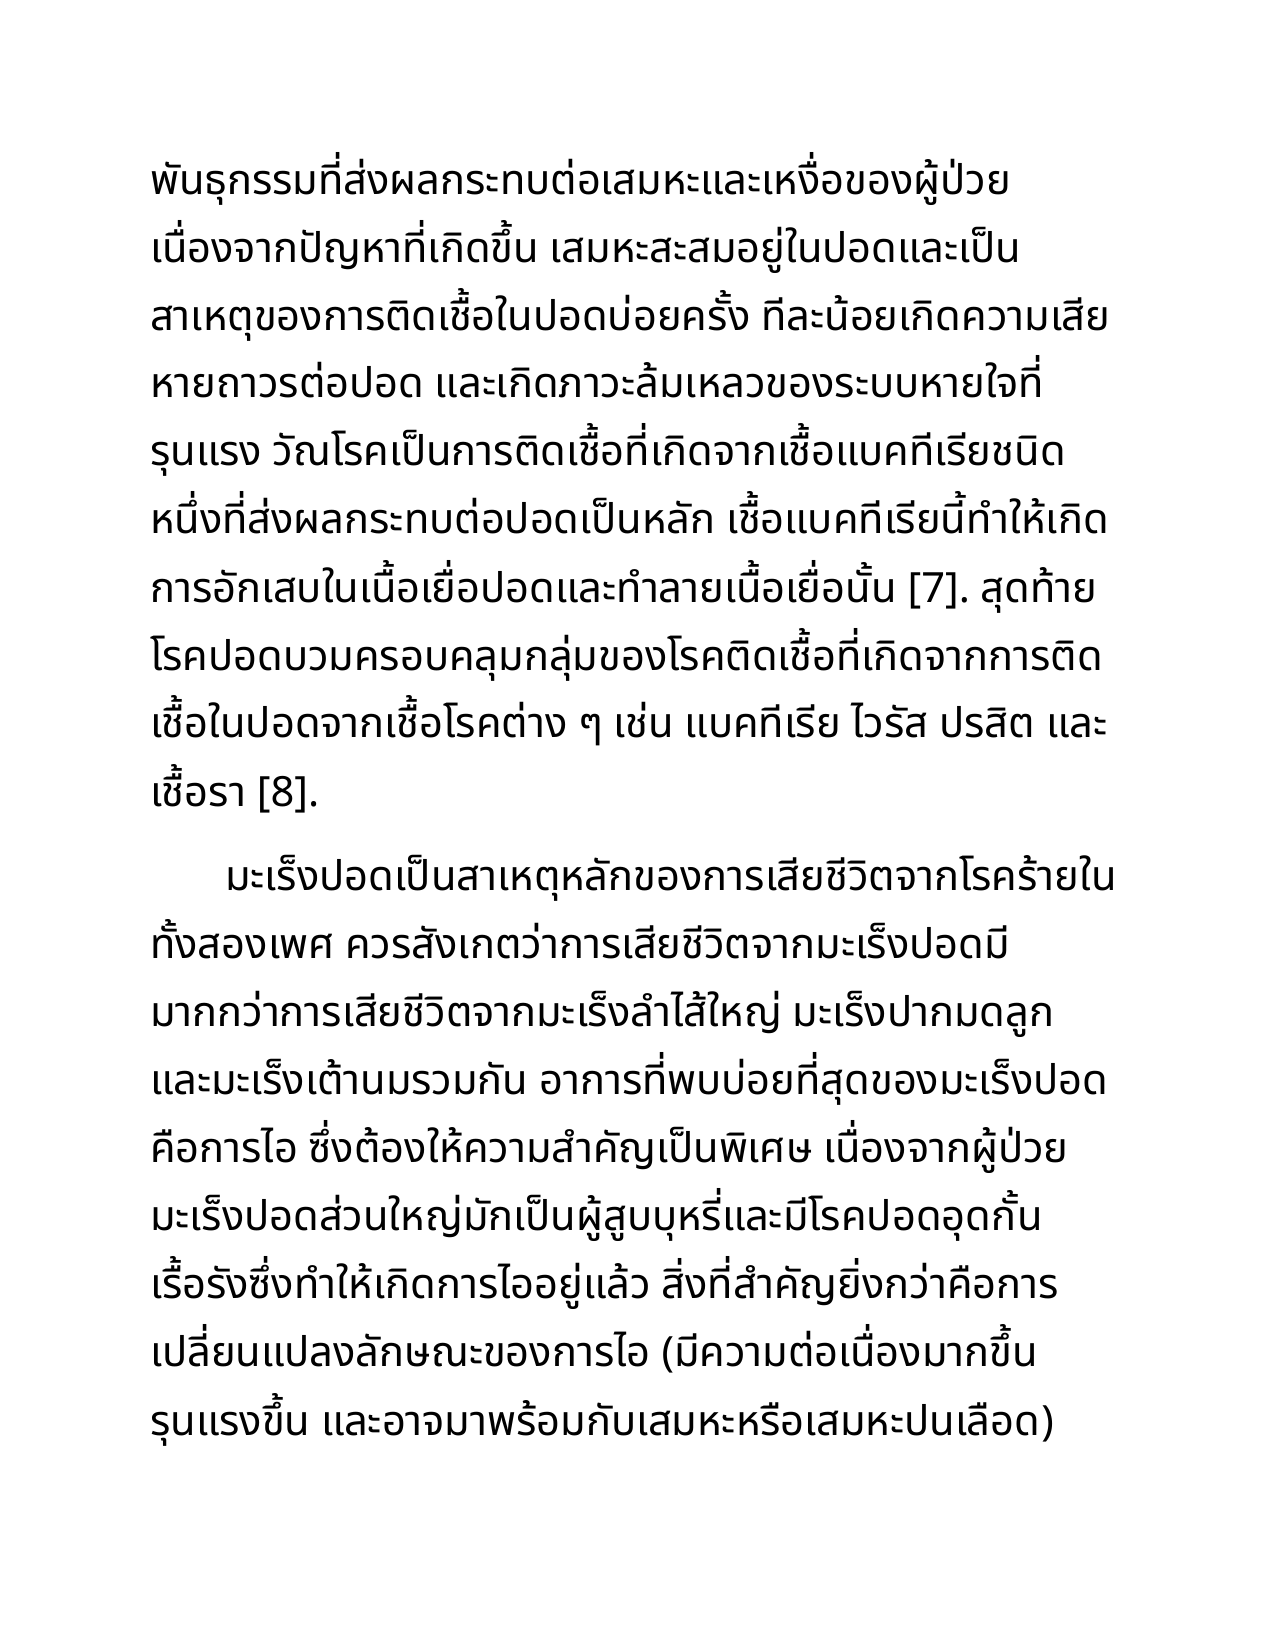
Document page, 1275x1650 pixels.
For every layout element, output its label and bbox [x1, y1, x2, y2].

text [150, 150, 1125, 825]
text [150, 847, 1125, 1454]
